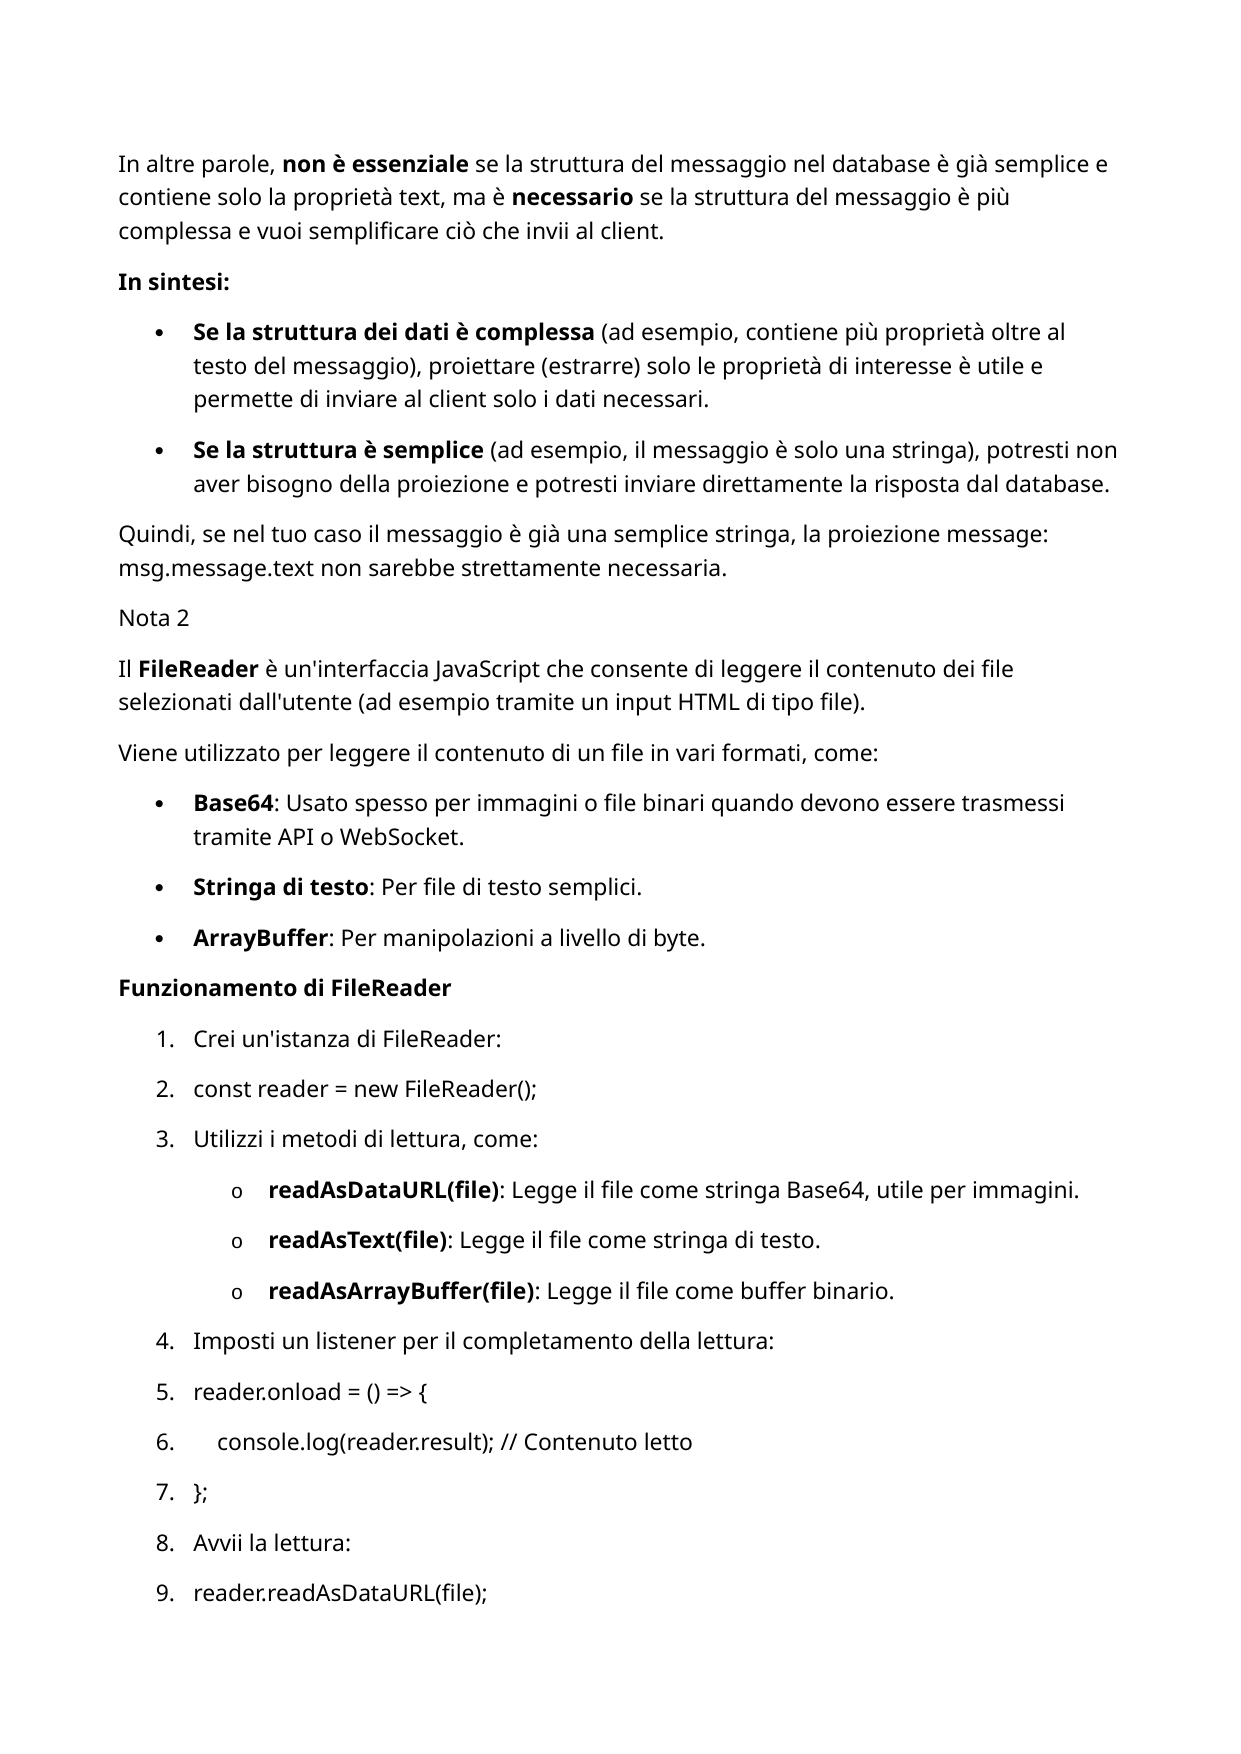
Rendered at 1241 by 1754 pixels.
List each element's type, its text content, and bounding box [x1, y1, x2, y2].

list Stringa di testo: Per file di testo semplici. [156, 871, 1122, 903]
list readAsDataURL(file): Legge il file come stringa Base64, utile per immagini. [231, 1174, 1122, 1205]
list const reader = new FileReader(); [156, 1073, 1122, 1104]
list console.log(reader.result); // Contenuto letto [156, 1426, 1122, 1457]
text Viene utilizzato per leggere il contenuto di un file in vari formati, come: [118, 737, 1122, 768]
text Quindi, se nel tuo caso il messaggio è già una semplice stringa, la proiezione message: msg.message.text non sarebbe strettamente necessaria. [118, 518, 1122, 583]
list Utilizzi i metodi di lettura, come: [156, 1123, 1122, 1155]
list reader.onload = () => { [156, 1376, 1122, 1407]
list Se la struttura dei dati è complessa (ad esempio, contiene più proprietà oltre al testo del messaggio), proiettare (estrarre) solo le proprietà di interesse è utile e permette di inviare al client solo i dati necessari. [156, 316, 1122, 415]
list Crei un'istanza di FileReader: [156, 1023, 1122, 1054]
list reader.readAsDataURL(file); [156, 1577, 1122, 1608]
list Avvii la lettura: [156, 1527, 1122, 1558]
list readAsArrayBuffer(file): Legge il file come buffer binario. [231, 1275, 1122, 1306]
list Imposti un listener per il completamento della lettura: [156, 1325, 1122, 1356]
text In sintesi: [118, 266, 1122, 297]
list readAsText(file): Legge il file come stringa di testo. [231, 1224, 1122, 1256]
text Funzionamento di FileReader [118, 972, 1122, 1003]
text In altre parole, non è essenziale se la struttura del messaggio nel database è già semplice e contiene solo la proprietà text, ma è necessario se la struttura del messaggio è più complessa e vuoi semplificare ciò che invii al client. [118, 148, 1122, 246]
text Il FileReader è un'interfaccia JavaScript che consente di leggere il contenuto dei file selezionati dall'utente (ad esempio tramite un input HTML di tipo file). [118, 653, 1122, 718]
list }; [156, 1476, 1122, 1508]
list ArrayBuffer: Per manipolazioni a livello di byte. [156, 922, 1122, 953]
list Se la struttura è semplice (ad esempio, il messaggio è solo una stringa), potresti non aver bisogno della proiezione e potresti inviare direttamente la risposta dal database. [156, 434, 1122, 499]
text Nota 2 [118, 602, 1122, 633]
list Base64: Usato spesso per immagini o file binari quando devono essere trasmessi tramite API o WebSocket. [156, 787, 1122, 852]
